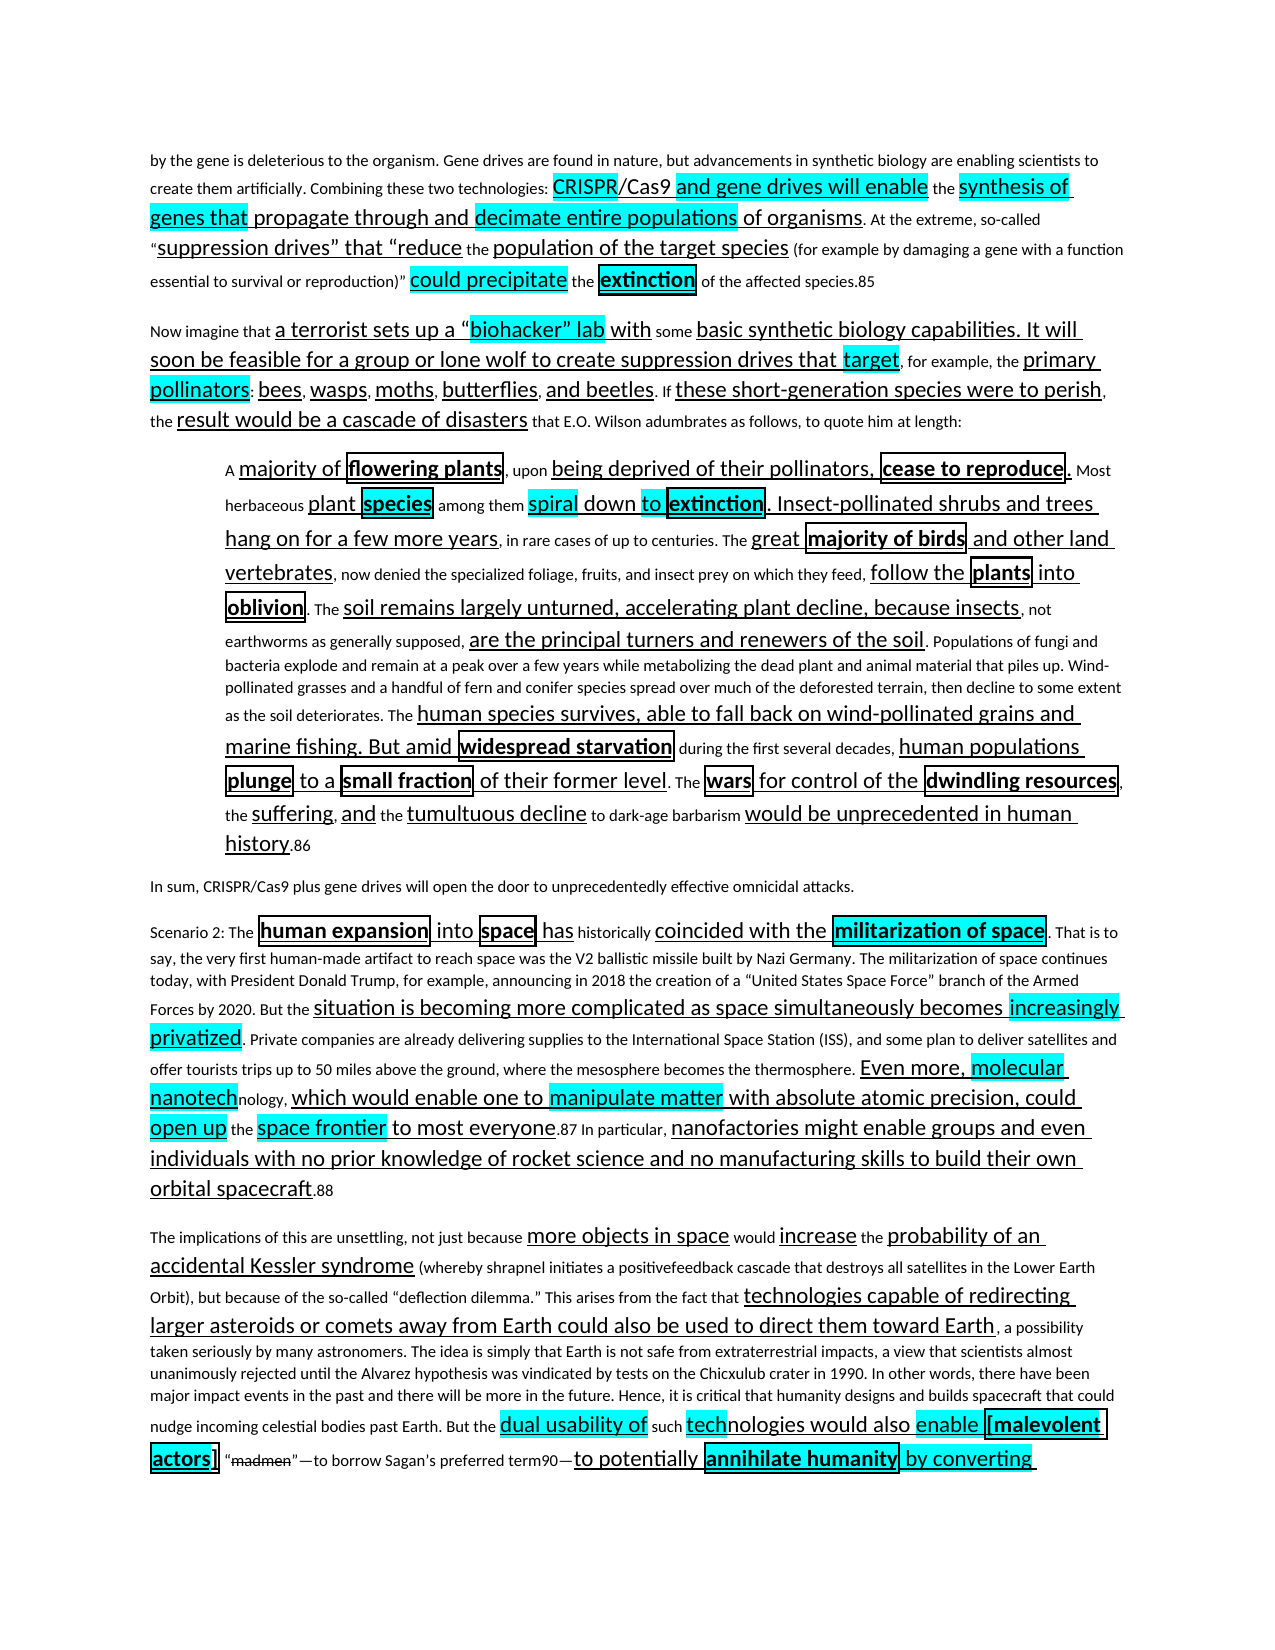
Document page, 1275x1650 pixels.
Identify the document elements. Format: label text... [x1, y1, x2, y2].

text Scenario 2: The human expansion into space has historically coincided with the militarization of space. That is to say, the very first human-made artifact to reach space was the V2 ballistic missile built by Nazi Germany. The militarization of space continues today, with President Donald Trump, for example, announcing in 2018 the creation of a “United States Space Force” branch of the Armed Forces by 2020. But the situation is becoming more complicated as space simultaneously becomes increasingly privatized. Private companies are already delivering supplies to the International Space Station (ISS), and some plan to deliver satellites and offer tourists trips up to 50 miles above the ground, where the mesosphere becomes the thermosphere. Even more, molecular nanotechnology, which would enable one to manipulate matter with absolute atomic precision, could open up the space frontier to most everyone.87 In particular, nanofactories might enable groups and even individuals with no prior knowledge of rocket science and no manufacturing skills to build their own orbital spacecraft.88 [150, 914, 1125, 1202]
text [150, 1221, 1125, 1474]
text A majority of flowering plants, upon being deprived of their pollinators, cease to reproduce. Most herbaceous plant species among them spiral down to extinction. Insect-pollinated shrubs and trees hang on for a few more years, in rare cases of up to centuries. The great majority of birds and other land vertebrates, now denied the specialized foliage, fruits, and insect prey on which they feed, follow the plants into oblivion. The soil remains largely unturned, accelerating plant decline, because insects, not earthworms as generally supposed, are the principal turners and renewers of the soil. Populations of fungi and bacteria explode and remain at a peak over a few years while metabolizing the dead plant and animal material that piles up. Wind-pollinated grasses and a handful of fern and conifer species spread over much of the deforested terrain, then decline to some extent as the soil deteriorates. The human species survives, able to fall back on wind-pollinated grains and marine fishing. But amid widespread starvation during the first several decades, human populations plunge to a small fraction of their former level. The wars for control of the dwindling resources, the suffering, and the tumultuous decline to dark-age barbarism would be unprecedented in human history.86 [225, 452, 1125, 857]
text Now imagine that a terrorist sets up a “biohacker” lab with some basic synthetic biology capabilities. It will soon be feasible for a group or lone wolf to create suppression drives that target, for example, the primary pollinators: bees, wasps, moths, butterflies, and beetles. If these short-generation species were to perish, the result would be a cascade of disasters that E.O. Wilson adumbrates as follows, to quote him at length: [150, 315, 1125, 433]
text In sum, CRISPR/Cas9 plus gene drives will open the door to unprecedentedly effective omnicidal attacks. [150, 876, 1125, 896]
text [150, 150, 1125, 296]
